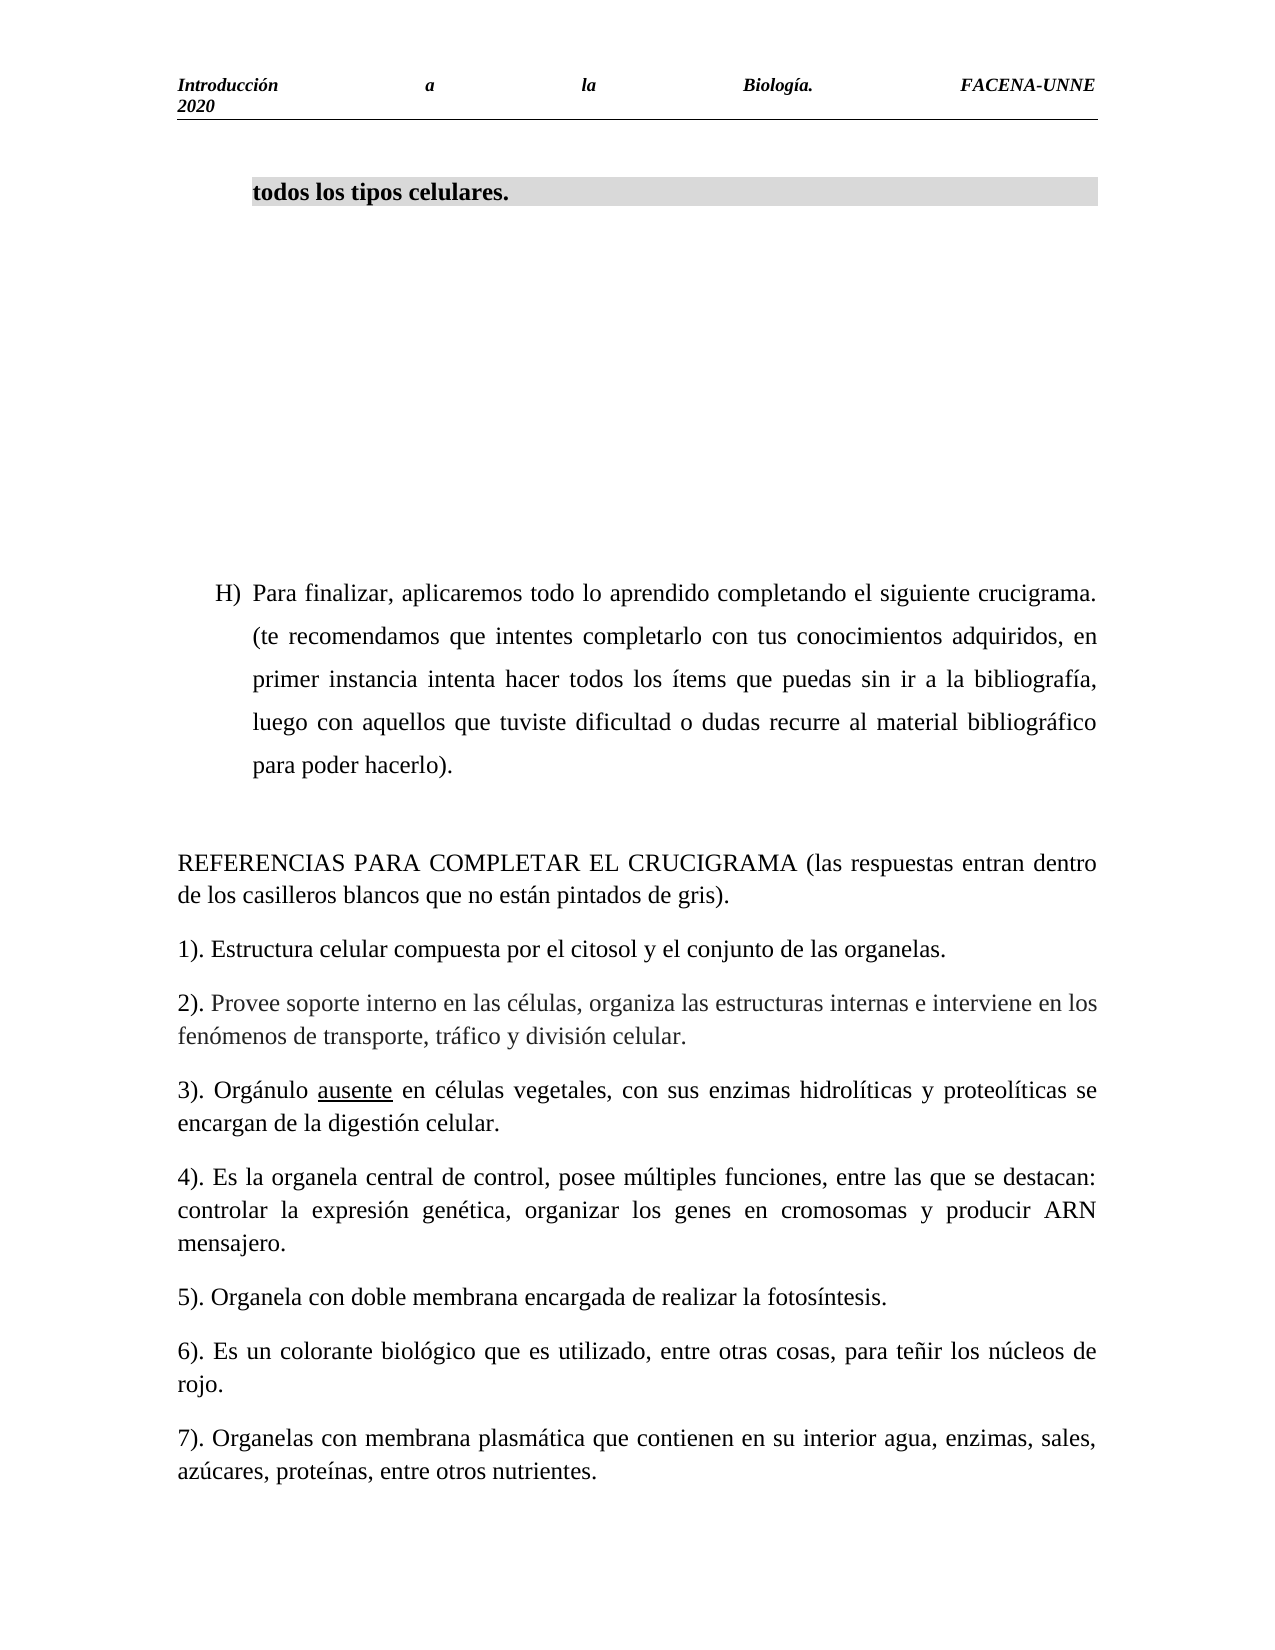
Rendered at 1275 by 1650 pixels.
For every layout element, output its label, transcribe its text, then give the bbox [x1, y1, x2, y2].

text 2). Provee soporte interno en las células, organiza las estructuras internas e interviene en los fenómenos de transporte, tráfico y división celular. [177, 988, 1098, 1050]
text 1). Estructura celular compuesta por el citosol y el conjunto de las organelas. [177, 934, 1098, 963]
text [252, 177, 1098, 206]
text 6). Es un colorante biológico que es utilizado, entre otras cosas, para teñir los núcleos de rojo. [177, 1336, 1098, 1398]
list Para finalizar, aplicaremos todo lo aprendido completando el siguiente crucigrama. (te recomendamos que intentes completarlo con tus conocimientos adquiridos, en primer instancia intenta hacer todos los ítems que puedas sin ir a la bibliografía, luego con aquellos que tuviste dificultad o dudas recurre al material bibliográfico para poder hacerlo). [215, 578, 1098, 779]
text 7). Organelas con membrana plasmática que contienen en su interior agua, enzimas, sales, azúcares, proteínas, entre otros nutrientes. [177, 1423, 1098, 1484]
text 4). Es la organela central de control, posee múltiples funciones, entre las que se destacan: controlar la expresión genética, organizar los genes en cromosomas y producir ARN mensajero. [177, 1162, 1098, 1257]
text REFERENCIAS PARA COMPLETAR EL CRUCIGRAMA (las respuestas entran dentro de los casilleros blancos que no están pintados de gris). [177, 848, 1098, 909]
text 5). Organela con doble membrana encargada de realizar la fotosíntesis. [177, 1282, 1098, 1311]
text 3). Orgánulo ausente en células vegetales, con sus enzimas hidrolíticas y proteolíticas se encargan de la digestión celular. [177, 1075, 1098, 1137]
